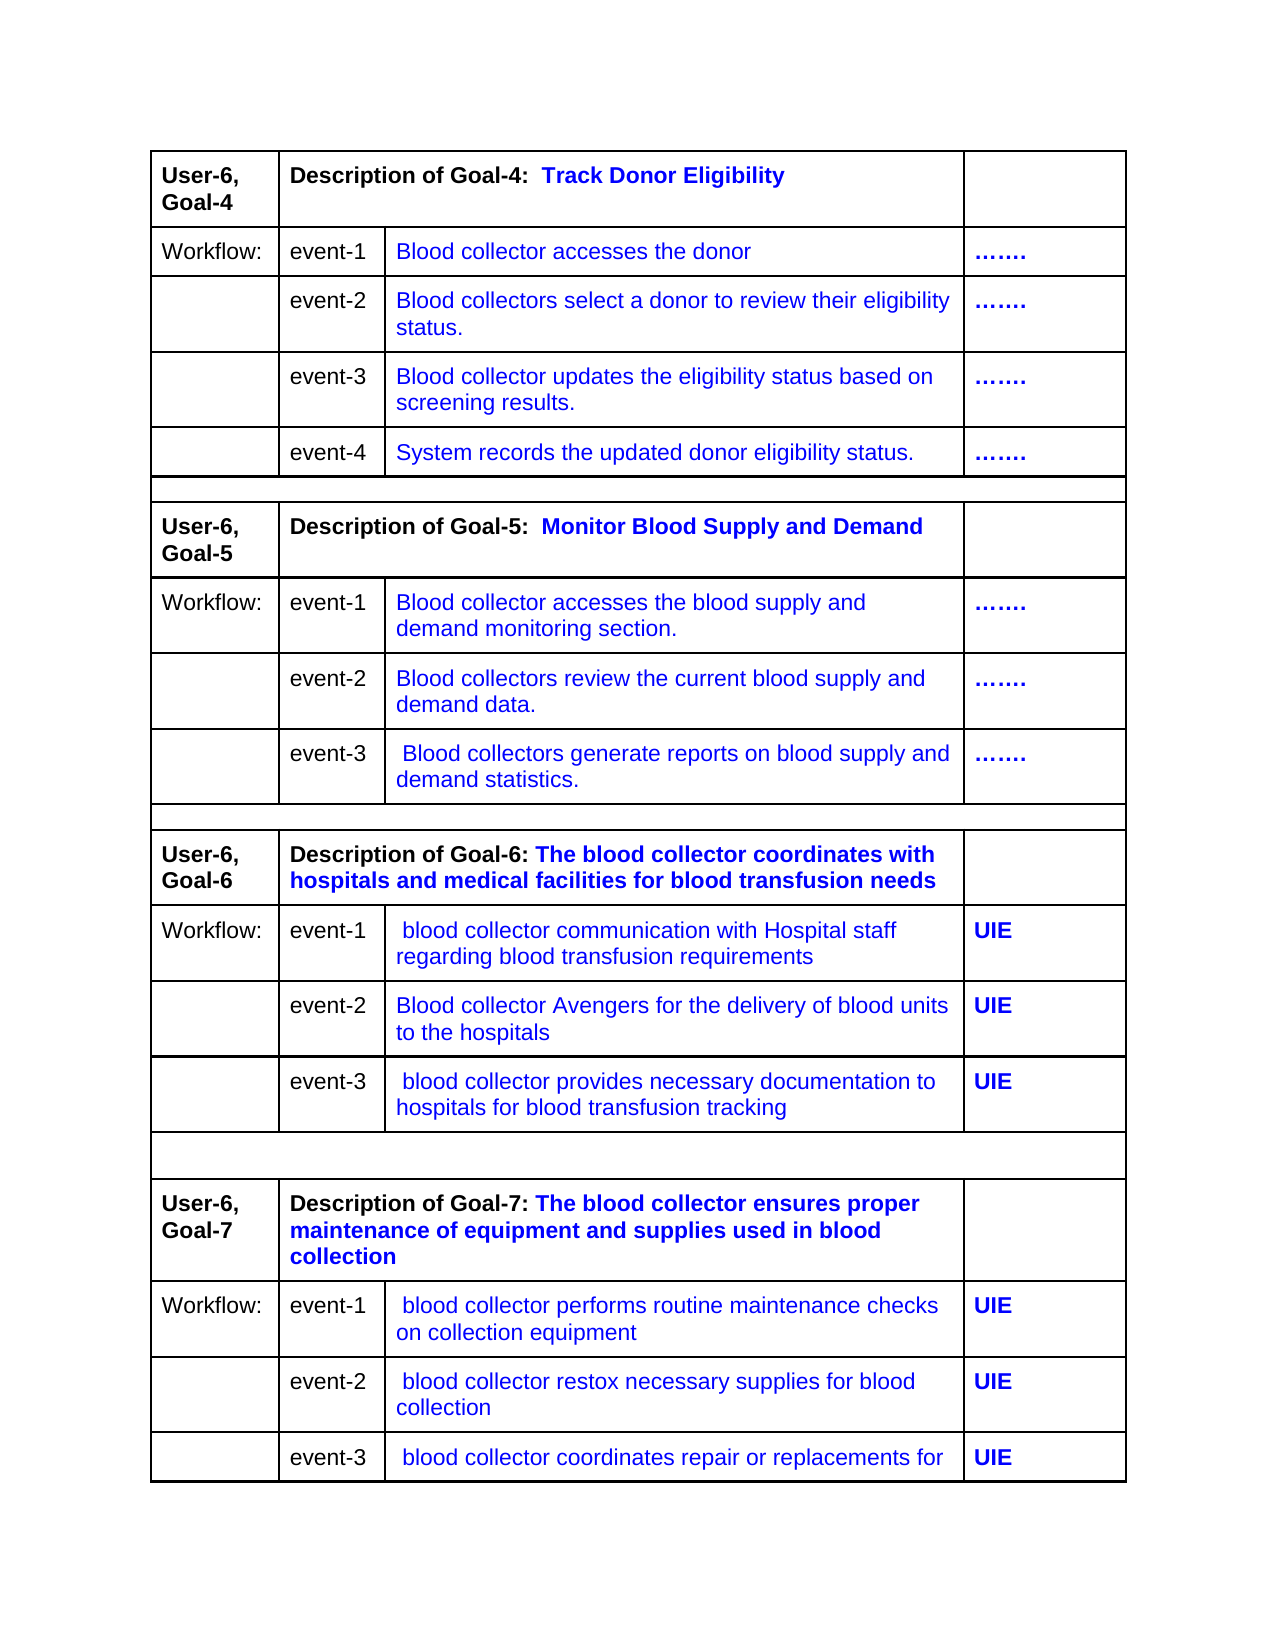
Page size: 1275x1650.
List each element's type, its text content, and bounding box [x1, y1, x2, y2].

table_cell Blood collectors review the current blood supply and demand data. [386, 654, 963, 728]
table_cell Blood collector accesses the blood supply and demand monitoring section. [386, 579, 963, 652]
table_cell Description of Goal-6: The blood collector coordinates with hospitals and medical facilities for blood transfusion needs [280, 831, 963, 904]
table_cell [152, 353, 278, 426]
table_cell blood collector restox necessary supplies for blood collection [386, 1358, 963, 1431]
table_cell Description of Goal-7: The blood collector ensures proper maintenance of equipment and supplies used in blood collection [280, 1180, 963, 1280]
table_cell event-3 [280, 1058, 384, 1131]
table_cell System records the updated donor eligibility status. [386, 428, 963, 475]
table_cell Workflow: [152, 579, 278, 652]
table_cell blood collector performs routine maintenance checks on collection equipment [386, 1282, 963, 1356]
table_cell [152, 478, 1125, 501]
table_cell Blood collector updates the eligibility status based on screening results. [386, 353, 963, 426]
table_cell [965, 503, 1125, 576]
table_cell [152, 1433, 278, 1480]
table_cell Workflow: [152, 906, 278, 980]
table_cell ……. [965, 730, 1125, 803]
table_cell [152, 654, 278, 728]
table_cell ……. [965, 579, 1125, 652]
table_cell [965, 831, 1125, 904]
table_cell ……. [965, 353, 1125, 426]
table_cell event-2 [280, 277, 384, 351]
table_cell [152, 428, 278, 475]
table_cell blood collector communication with Hospital staff regarding blood transfusion requirements [386, 906, 963, 980]
table_cell event-2 [280, 1358, 384, 1431]
table_cell UIE [965, 1358, 1125, 1431]
table_cell UIE [965, 906, 1125, 980]
table_cell ……. [965, 277, 1125, 351]
table_cell UIE [965, 1433, 1125, 1480]
table_cell [152, 1058, 278, 1131]
table_cell [152, 1358, 278, 1431]
table_cell Workflow: [152, 228, 278, 275]
table_cell event-1 [280, 906, 384, 980]
table_cell event-1 [280, 228, 384, 275]
table_cell blood collector provides necessary documentation to hospitals for blood transfusion tracking [386, 1058, 963, 1131]
table_cell [152, 277, 278, 351]
table_cell ……. [965, 654, 1125, 728]
table_cell event-3 [280, 353, 384, 426]
table_cell UIE [965, 1282, 1125, 1356]
table_cell Blood collectors select a donor to review their eligibility status. [386, 277, 963, 351]
table_cell event-2 [280, 982, 384, 1055]
table_cell Workflow: [152, 1282, 278, 1356]
table_cell User-6, Goal-6 [152, 831, 278, 904]
table_cell [152, 982, 278, 1055]
table_cell Description of Goal-4: Track Donor Eligibility [280, 152, 963, 226]
table_cell event-3 [280, 730, 384, 803]
table_cell event-2 [280, 654, 384, 728]
table_cell Blood collector accesses the donor [386, 228, 963, 275]
table_cell event-1 [280, 579, 384, 652]
table_cell [152, 730, 278, 803]
table_cell Blood collector Avengers for the delivery of blood units to the hospitals [386, 982, 963, 1055]
table_cell User-6, Goal-5 [152, 503, 278, 576]
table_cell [386, 1433, 963, 1480]
table_cell event-4 [280, 428, 384, 475]
table_cell [965, 152, 1125, 226]
table_cell event-3 [280, 1433, 384, 1480]
table_cell Description of Goal-5: Monitor Blood Supply and Demand [280, 503, 963, 576]
table_cell ……. [965, 428, 1125, 475]
table_cell event-1 [280, 1282, 384, 1356]
table_cell UIE [965, 1058, 1125, 1131]
table_cell User-6, Goal-4 [152, 152, 278, 226]
table_cell [152, 1133, 1125, 1178]
table_cell ……. [965, 228, 1125, 275]
table_cell [152, 805, 1125, 828]
table_cell UIE [965, 982, 1125, 1055]
table_cell [965, 1180, 1125, 1280]
table_cell User-6, Goal-7 [152, 1180, 278, 1280]
table_cell Blood collectors generate reports on blood supply and demand statistics. [386, 730, 963, 803]
